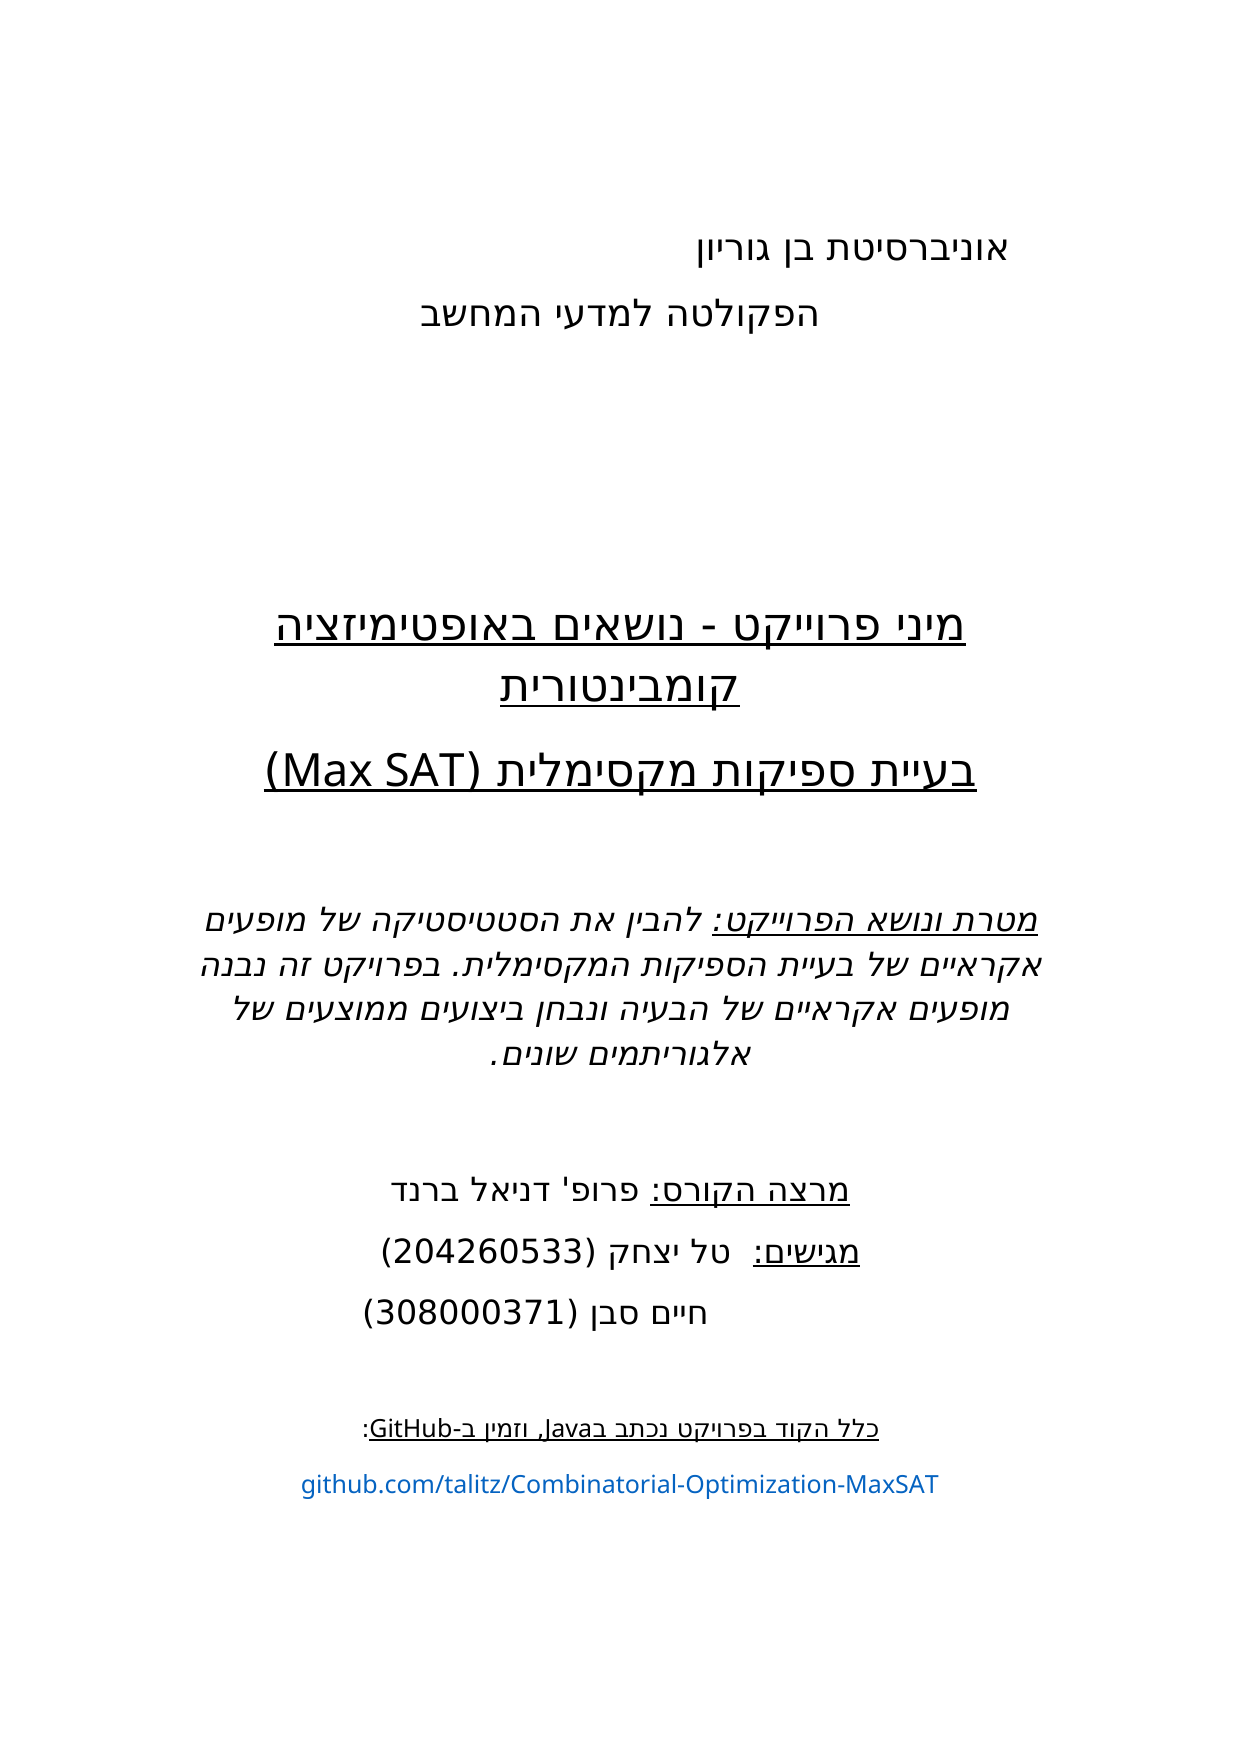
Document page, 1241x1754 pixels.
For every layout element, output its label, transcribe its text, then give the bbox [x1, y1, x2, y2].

text הפקולטה למדעי המחשב [187, 292, 1053, 336]
text אוניברסיטת בן גוריון [187, 225, 1053, 269]
text חיים סבן (308000371) [187, 1293, 1053, 1332]
text מיני פרוייקט - נושאים באופטימיזציה קומבינטורית [187, 598, 1053, 712]
text מגישים: טל יצחק (204260533) [187, 1232, 1053, 1271]
text מטרת ונושא הפרוייקט: להבין את הסטטיסטיקה של מופעים אקראיים של בעיית הספיקות המקסימלית. בפרויקט זה נבנה מופעים אקראיים של הבעיה ונבחן ביצועים ממוצעים של אלגוריתמים שונים. [187, 901, 1053, 1073]
text github.com/talitz/Combinatorial-Optimization-MaxSAT [187, 1466, 1053, 1500]
text כלל הקוד בפרויקט נכתב בJava, וזמין ב-GitHub: [187, 1411, 1053, 1444]
text בעיית ספיקות מקסימלית (Max SAT) [187, 737, 1053, 799]
text מרצה הקורס: פרופ' דניאל ברנד [187, 1171, 1053, 1210]
